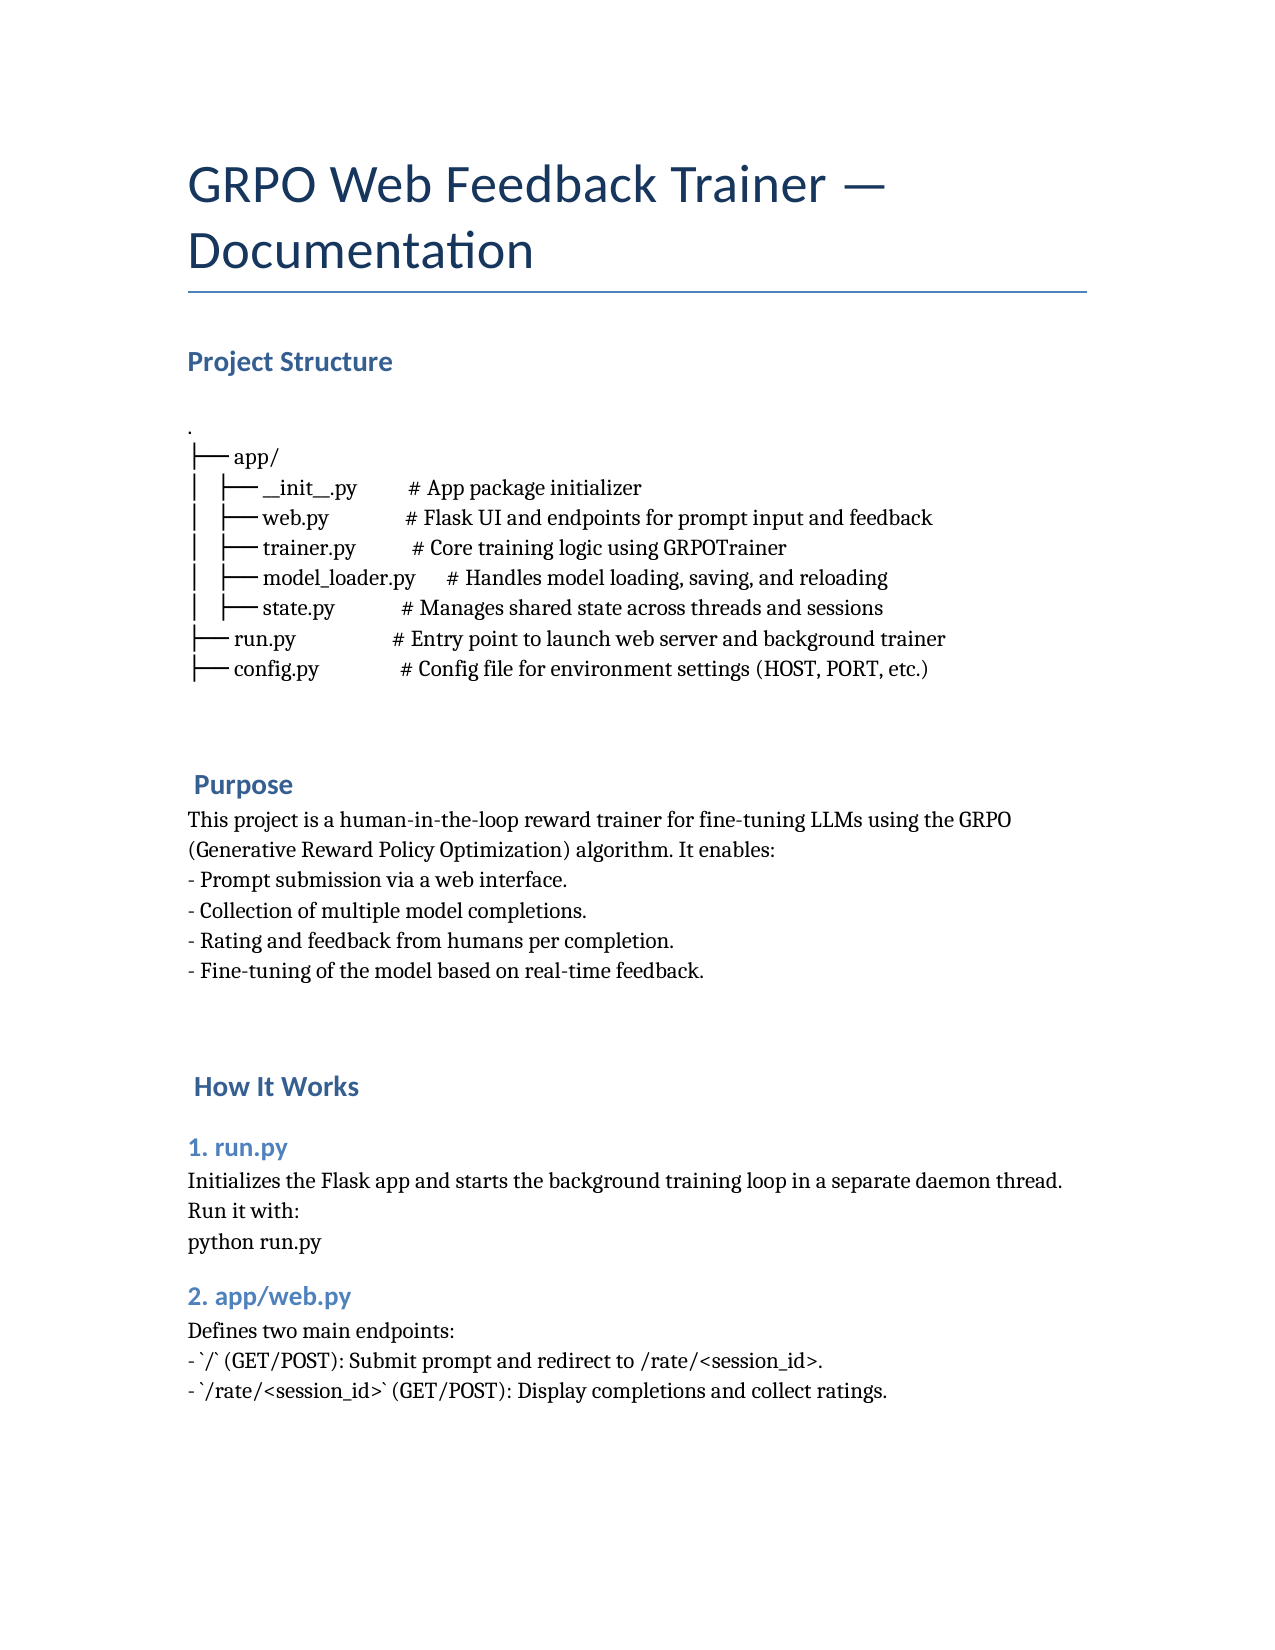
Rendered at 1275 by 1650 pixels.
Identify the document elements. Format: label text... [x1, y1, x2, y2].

title GRPO Web Feedback Trainer — Documentation [187, 150, 1087, 293]
text . ├── app/ │ ├── __init__.py # App package initializer │ ├── web.py # Flask UI and endpoints for prompt input and feedback │ ├── trainer.py # Core training logic using GRPOTrainer │ ├── model_loader.py # Handles model loading, saving, and reloading │ ├── state.py # Manages shared state across threads and sessions ├── run.py # Entry point to launch web server and background trainer ├── config.py # Config file for environment settings (HOST, PORT, etc.) [187, 384, 1087, 712]
subtitle 2. app/web.py [187, 1279, 1087, 1312]
subtitle Purpose [187, 766, 1087, 802]
text This project is a human-in-the-loop reward trainer for fine-tuning LLMs using the GRPO (Generative Reward Policy Optimization) algorithm. It enables: - Prompt submission via a web interface. - Collection of multiple model completions. - Rating and feedback from humans per completion. - Fine-tuning of the model based on real-time feedback. [187, 807, 1087, 1014]
subtitle 1. run.py [187, 1130, 1087, 1163]
subtitle How It Works [187, 1068, 1087, 1104]
text Initializes the Flask app and starts the background training loop in a separate daemon thread. Run it with: python run.py [187, 1168, 1087, 1255]
subtitle Project Structure [187, 343, 1087, 378]
text Defines two main endpoints: - `/` (GET/POST): Submit prompt and redirect to /rate/<session_id>. - `/rate/<session_id>` (GET/POST): Display completions and collect ratings. [187, 1317, 1087, 1434]
